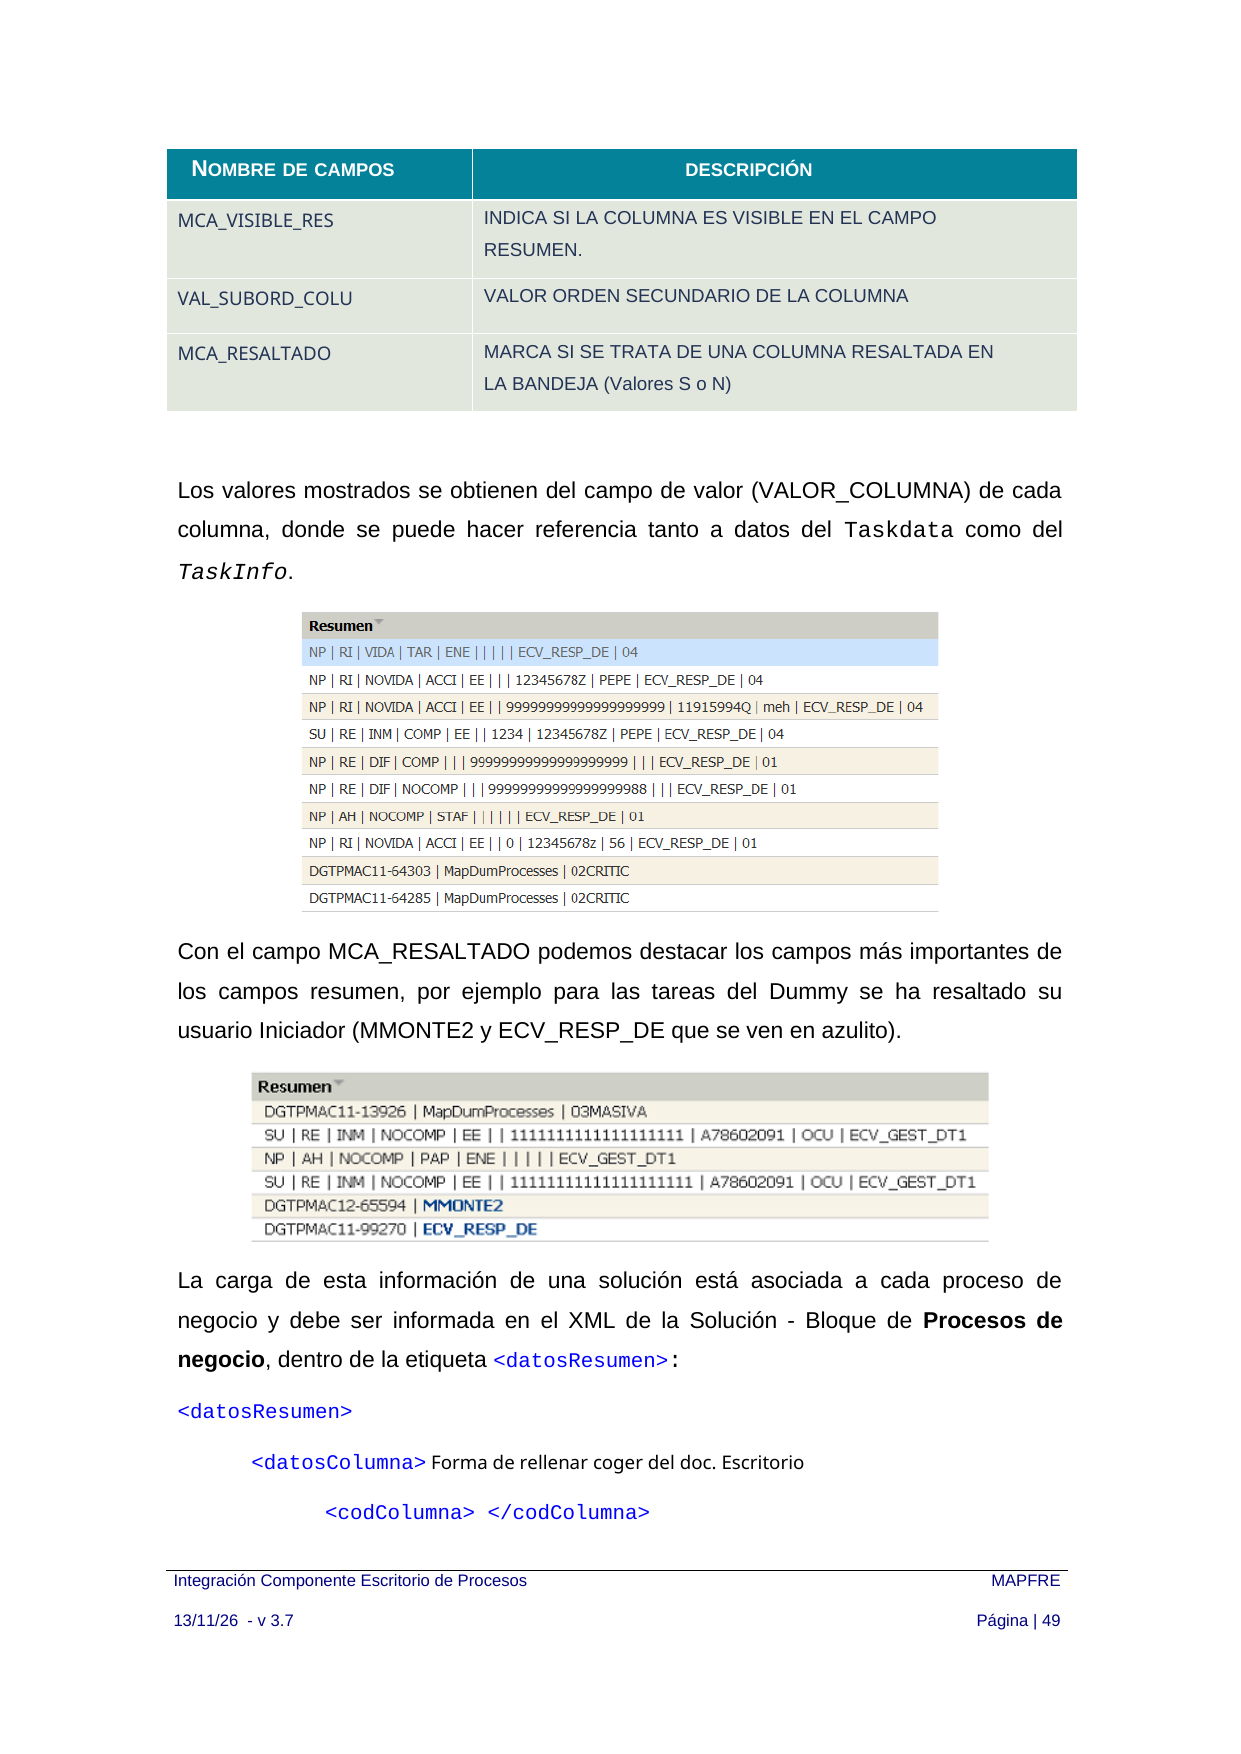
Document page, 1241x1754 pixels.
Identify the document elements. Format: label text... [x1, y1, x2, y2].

table_cell MCA_RESALTADO [167, 334, 472, 411]
picture [301, 612, 939, 913]
table_cell VALOR ORDEN SECUNDARIO DE LA COLUMNA [473, 279, 1077, 333]
text <datosColumna> Forma de rellenar coger del doc. Escritorio [177, 1449, 1063, 1475]
table_cell MARCA SI SE TRATA DE UNA COLUMNA RESALTADA EN LA BANDEJA (Valores S o N) [473, 334, 1077, 411]
text La carga de esta información de una solución está asociada a cada proceso de negocio y debe ser informada en el XML de la Solución - Bloque de Procesos de negocio, dentro de la etiqueta <datosResumen>: [177, 1267, 1063, 1374]
table_cell VAL_SUBORD_COLU [167, 279, 472, 333]
table_header Nombre de campos [167, 149, 472, 199]
table_cell MCA_VISIBLE_RES [167, 201, 472, 278]
table_cell INDICA SI LA COLUMNA ES VISIBLE EN EL CAMPO RESUMEN. [473, 201, 1077, 278]
picture [251, 1069, 989, 1242]
text Los valores mostrados se obtienen del campo de valor (VALOR_COLUMNA) de cada columna, donde se puede hacer referencia tanto a datos del Taskdata como del TaskInfo. [177, 477, 1063, 586]
table_header descripción [473, 149, 1077, 199]
text <codColumna> </codColumna> [177, 1502, 1063, 1525]
text <datosResumen> [177, 1401, 1063, 1425]
text Con el campo MCA_RESALTADO podemos destacar los campos más importantes de los campos resumen, por ejemplo para las tareas del Dummy se ha resaltado su usuario Iniciador (MMONTE2 y ECV_RESP_DE que se ven en azulito). [177, 938, 1063, 1044]
